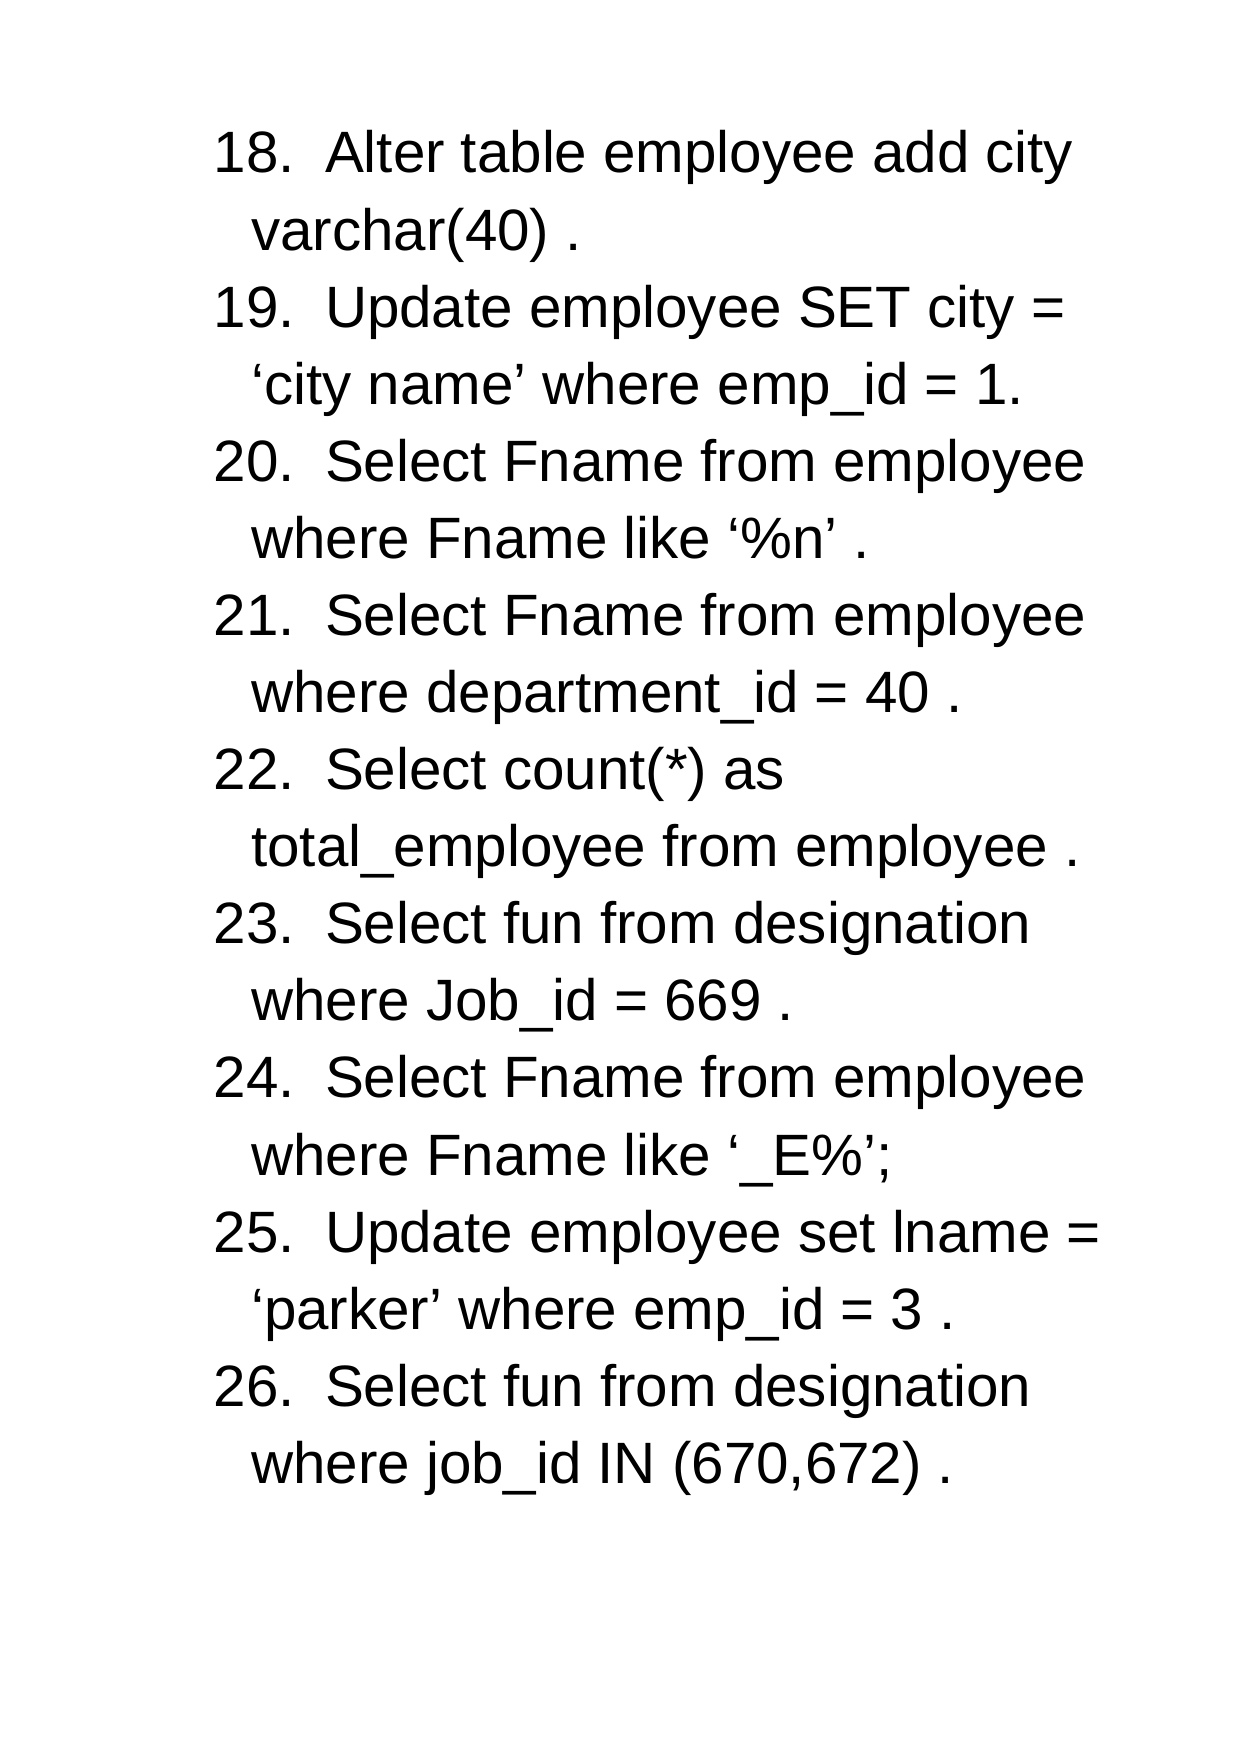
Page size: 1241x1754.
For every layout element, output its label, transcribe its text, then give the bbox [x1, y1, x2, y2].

list Update employee set lname = ‘parker’ where emp_id = 3 . [213, 1197, 1152, 1341]
list Update employee SET city = ‘city name’ where emp_id = 1. [213, 272, 1152, 416]
list Alter table employee add city varchar(40) . [213, 118, 1152, 262]
list Select Fname from employee where Fname like ‘_E%’; [213, 1043, 1152, 1187]
list Select Fname from employee where Fname like ‘%n’ . [213, 426, 1152, 571]
list Select count(*) as total_employee from employee . [213, 735, 1152, 879]
list Select fun from designation where job_id IN (670,672) . [213, 1351, 1152, 1496]
list Select Fname from employee where department_id = 40 . [213, 581, 1152, 725]
list Select fun from designation where Job_id = 669 . [213, 889, 1152, 1033]
